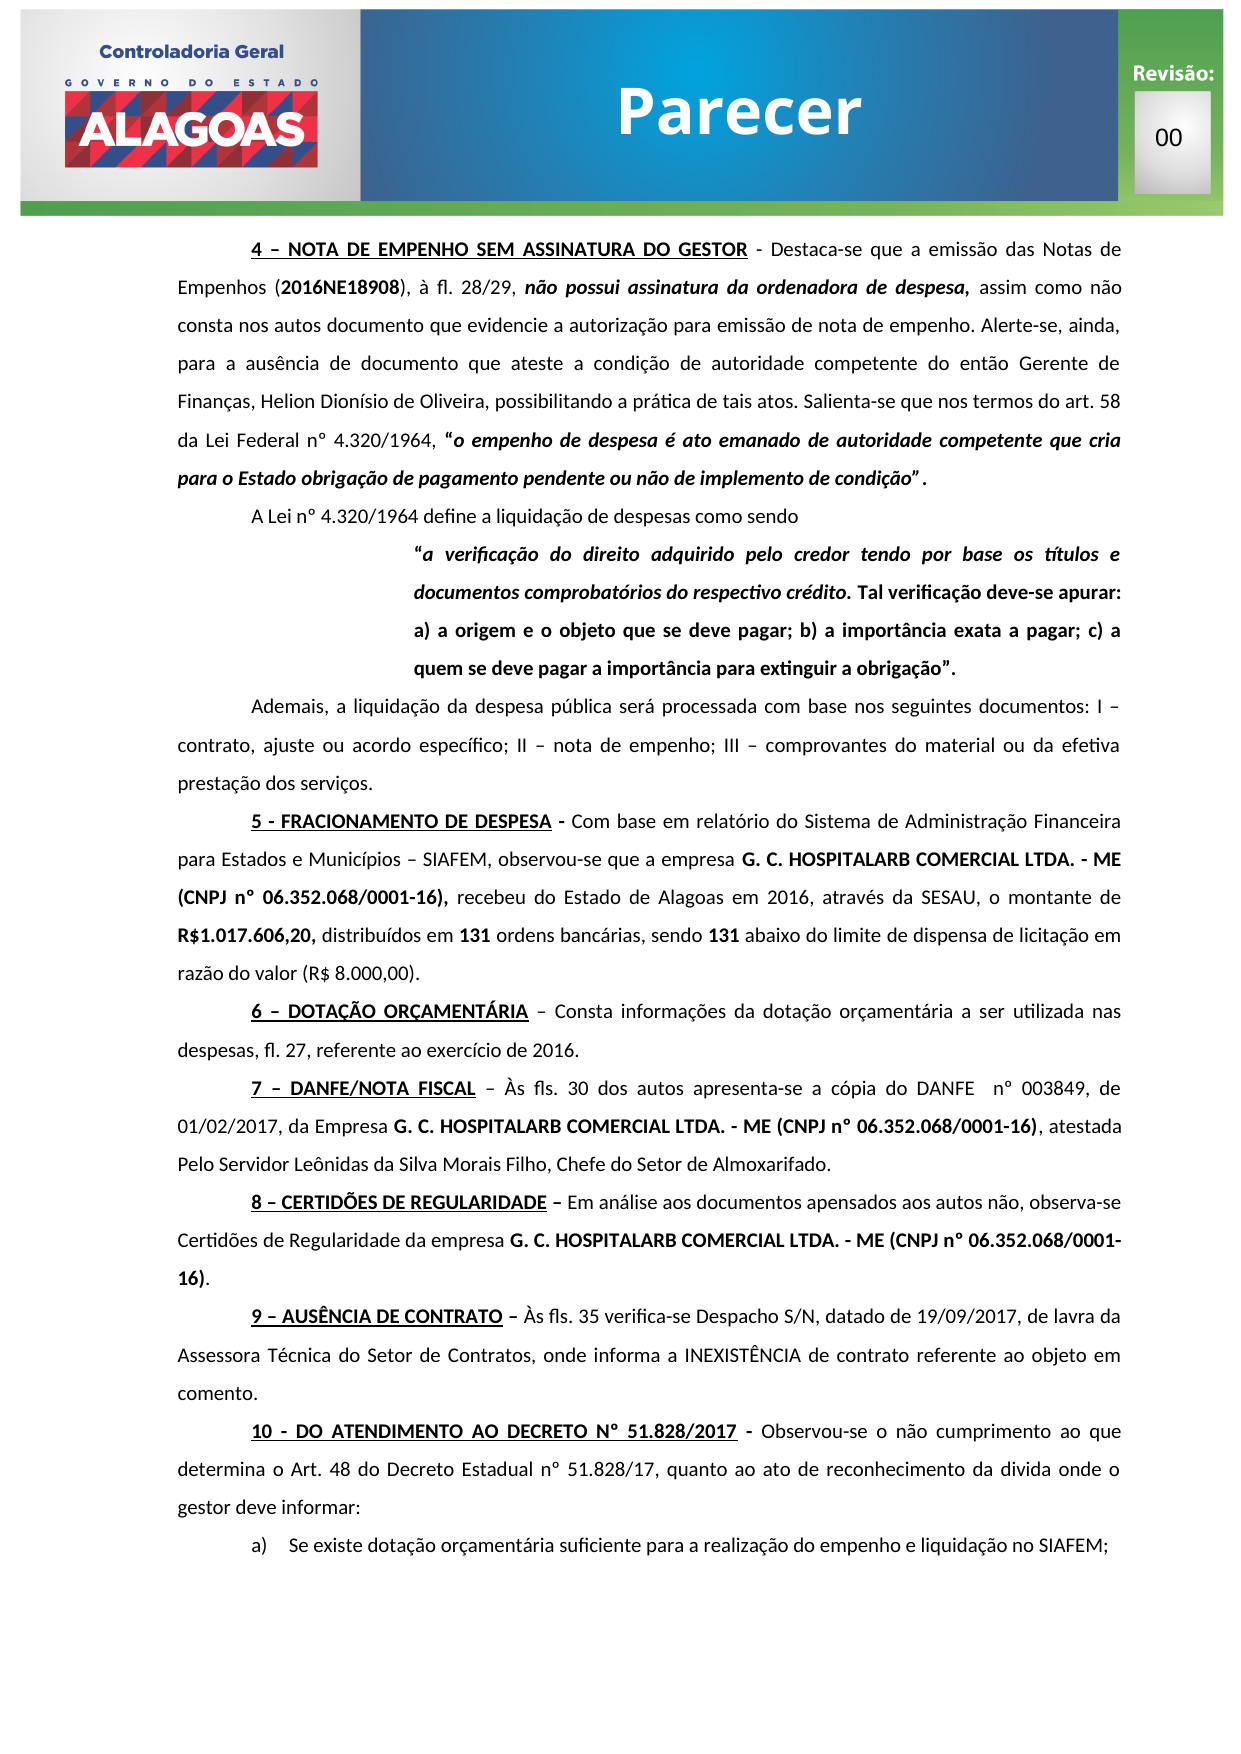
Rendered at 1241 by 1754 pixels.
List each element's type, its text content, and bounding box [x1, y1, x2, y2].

text 5 - FRACIONAMENTO DE DESPESA - Com base em relatório do Sistema de Administração Financeira para Estados e Municípios – SIAFEM, observou-se que a empresa G. C. HOSPITALARB COMERCIAL LTDA. - ME (CNPJ nº 06.352.068/0001-16), recebeu do Estado de Alagoas em 2016, através da SESAU, o montante de R$1.017.606,20, distribuídos em 131 ordens bancárias, sendo 131 abaixo do limite de dispensa de licitação em razão do valor (R$ 8.000,00). [177, 808, 1122, 986]
picture [20, 9, 1224, 216]
text 8 – CERTIDÕES DE REGULARIDADE – Em análise aos documentos apensados aos autos não, observa-se Certidões de Regularidade da empresa G. C. HOSPITALARB COMERCIAL LTDA. - ME (CNPJ nº 06.352.068/0001-16). [177, 1189, 1122, 1291]
text 4 – NOTA DE EMPENHO SEM ASSINATURA DO GESTOR - Destaca-se que a emissão das Notas de Empenhos (2016NE18908), à fl. 28/29, não possui assinatura da ordenadora de despesa, assim como não consta nos autos documento que evidencie a autorização para emissão de nota de empenho. Alerte-se, ainda, para a ausência de documento que ateste a condição de autoridade competente do então Gerente de Finanças, Helion Dionísio de Oliveira, possibilitando a prática de tais atos. Salienta-se que nos termos do art. 58 da Lei Federal nº 4.320/1964, “o empenho de despesa é ato emanado de autoridade competente que cria para o Estado obrigação de pagamento pendente ou não de implemento de condição”. [177, 236, 1122, 490]
text Ademais, a liquidação da despesa pública será processada com base nos seguintes documentos: I – contrato, ajuste ou acordo específico; II – nota de empenho; III – comprovantes do material ou da efetiva prestação dos serviços. [177, 694, 1122, 795]
list Se existe dotação orçamentária suficiente para a realização do empenho e liquidação no SIAFEM; [251, 1532, 1122, 1558]
text 10 - DO ATENDIMENTO AO DECRETO Nº 51.828/2017 - Observou-se o não cumprimento ao que determina o Art. 48 do Decreto Estadual nº 51.828/17, quanto ao ato de reconhecimento da divida onde o gestor deve informar: [177, 1418, 1122, 1520]
text 6 – DOTAÇÃO ORÇAMENTÁRIA – Consta informações da dotação orçamentária a ser utilizada nas despesas, fl. 27, referente ao exercício de 2016. [177, 999, 1122, 1062]
text 9 – AUSÊNCIA DE CONTRATO – Às fls. 35 verifica-se Despacho S/N, datado de 19/09/2017, de lavra da Assessora Técnica do Setor de Contratos, onde informa a INEXISTÊNCIA de contrato referente ao objeto em comento. [177, 1304, 1122, 1405]
text 7 – DANFE/NOTA FISCAL – Às fls. 30 dos autos apresenta-se a cópia do DANFE nº 003849, de 01/02/2017, da Empresa G. C. HOSPITALARB COMERCIAL LTDA. - ME (CNPJ nº 06.352.068/0001-16), atestada Pelo Servidor Leônidas da Silva Morais Filho, Chefe do Setor de Almoxarifado. [177, 1075, 1122, 1177]
text “a verificação do direito adquirido pelo credor tendo por base os títulos e documentos comprobatórios do respectivo crédito. Tal verificação deve-se apurar: a) a origem e o objeto que se deve pagar; b) a importância exata a pagar; c) a quem se deve pagar a importância para extinguir a obrigação”. [413, 541, 1122, 681]
text A Lei nº 4.320/1964 define a liquidação de despesas como sendo [177, 503, 1122, 528]
